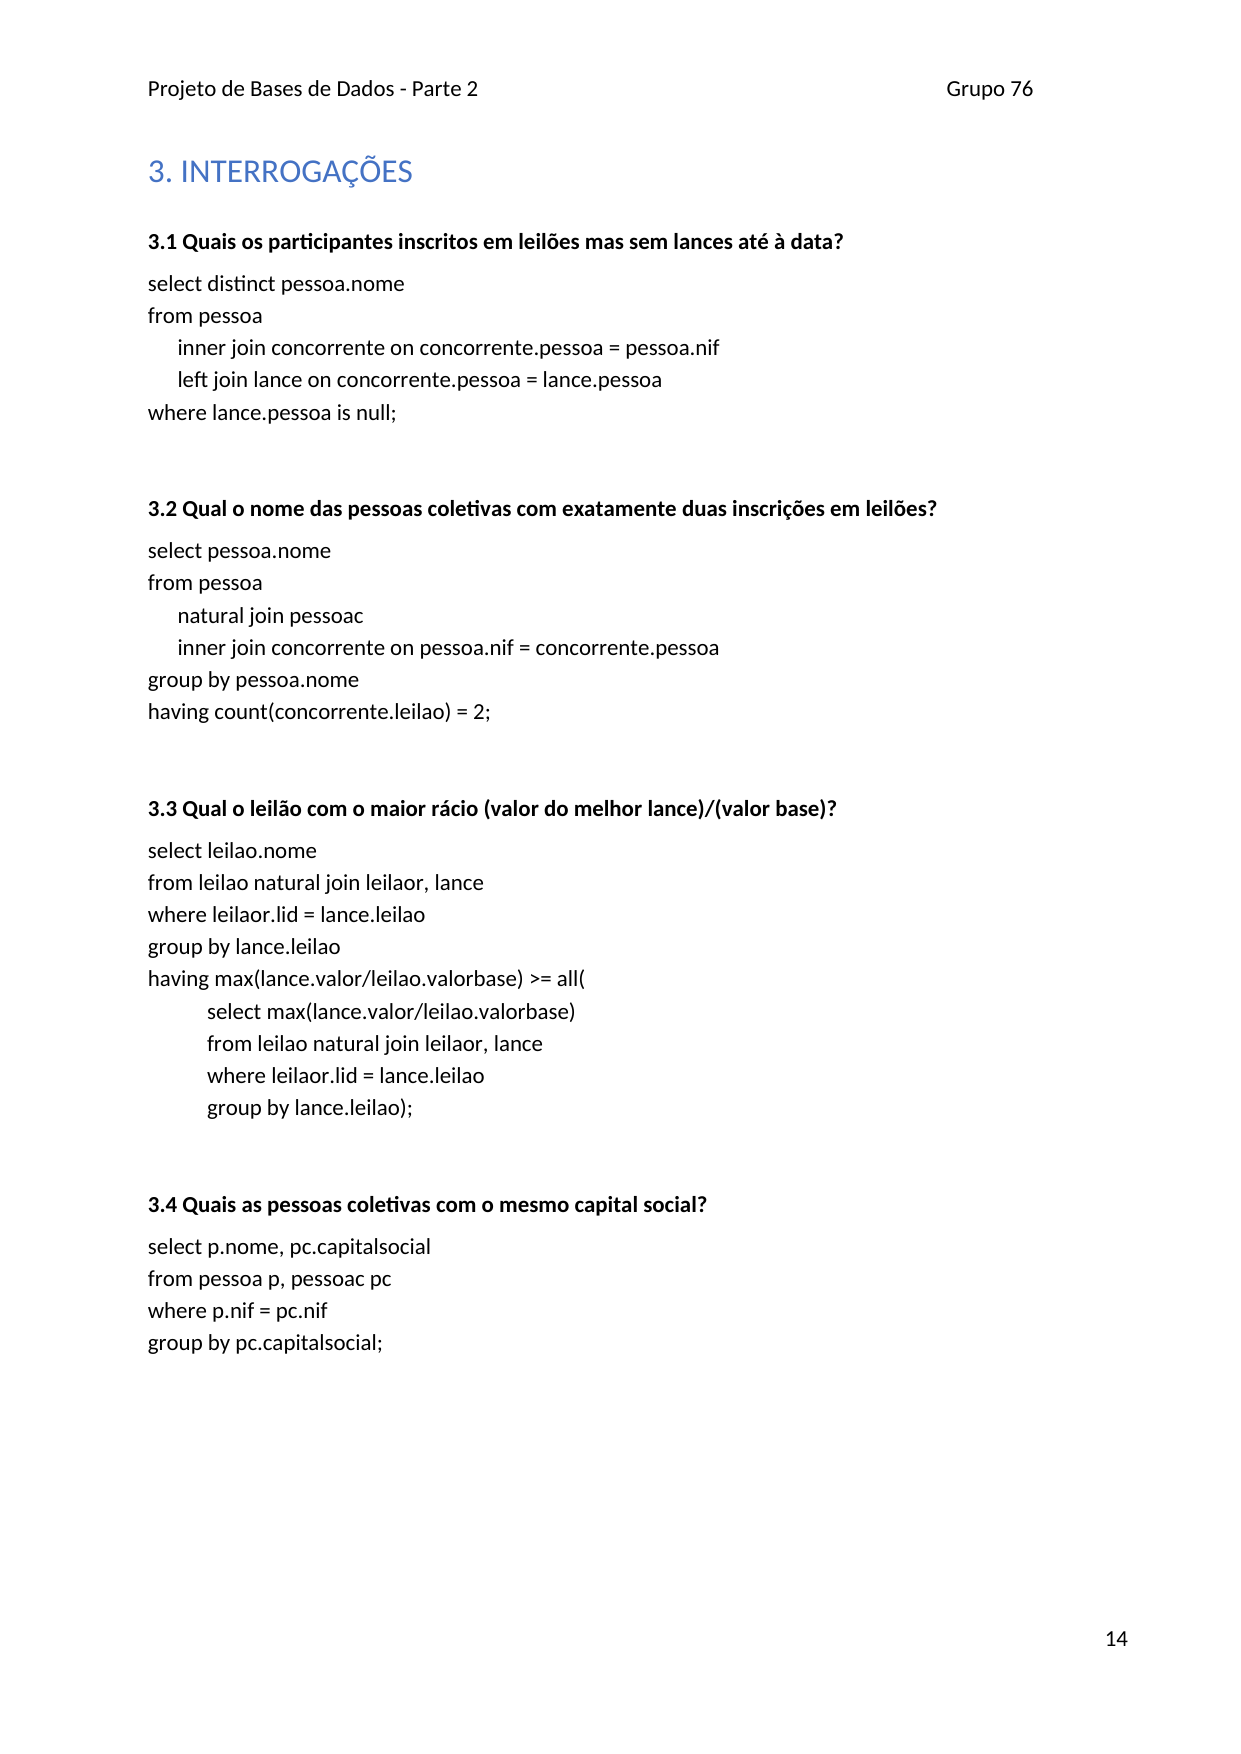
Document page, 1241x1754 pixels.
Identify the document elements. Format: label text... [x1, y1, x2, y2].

text where leilaor.lid = lance.leilao [148, 900, 1128, 928]
text inner join concorrente on concorrente.pessoa = pessoa.nif [148, 333, 1128, 361]
text select distinct pessoa.nome [148, 269, 1128, 297]
text 3.1 Quais os participantes inscritos em leilões mas sem lances até à data? [148, 227, 1128, 255]
text from pessoa [148, 301, 1128, 329]
text having max(lance.valor/leilao.valorbase) >= all( [148, 964, 1128, 993]
text group by lance.leilao); [177, 1093, 1128, 1121]
text group by pessoa.nome [148, 665, 1128, 693]
text left join lance on concorrente.pessoa = lance.pessoa [148, 366, 1128, 394]
text natural join pessoac [148, 601, 1128, 629]
text where p.nif = pc.nif [148, 1296, 1128, 1324]
text group by pc.capitalsocial; [148, 1328, 1128, 1356]
text where leilaor.lid = lance.leilao [177, 1061, 1128, 1089]
text 3.2 Qual o nome das pessoas coletivas com exatamente duas inscrições em leilões? [148, 494, 1128, 522]
text where lance.pessoa is null; [148, 398, 1128, 426]
text 3. Interrogações [148, 150, 1128, 191]
text having count(concorrente.leilao) = 2; [148, 697, 1128, 725]
text select p.nome, pc.capitalsocial [148, 1232, 1128, 1260]
text 3.4 Quais as pessoas coletivas com o mesmo capital social? [148, 1190, 1128, 1218]
text inner join concorrente on pessoa.nif = concorrente.pessoa [148, 633, 1128, 661]
text from leilao natural join leilaor, lance [148, 868, 1128, 896]
text 3.3 Qual o leilão com o maior rácio (valor do melhor lance)/(valor base)? [148, 794, 1128, 822]
text from pessoa [148, 568, 1128, 597]
text from leilao natural join leilaor, lance [177, 1029, 1128, 1057]
text group by lance.leilao [148, 932, 1128, 960]
text select pessoa.nome [148, 536, 1128, 564]
text from pessoa p, pessoac pc [148, 1264, 1128, 1292]
text select leilao.nome [148, 836, 1128, 864]
text select max(lance.valor/leilao.valorbase) [177, 997, 1128, 1025]
